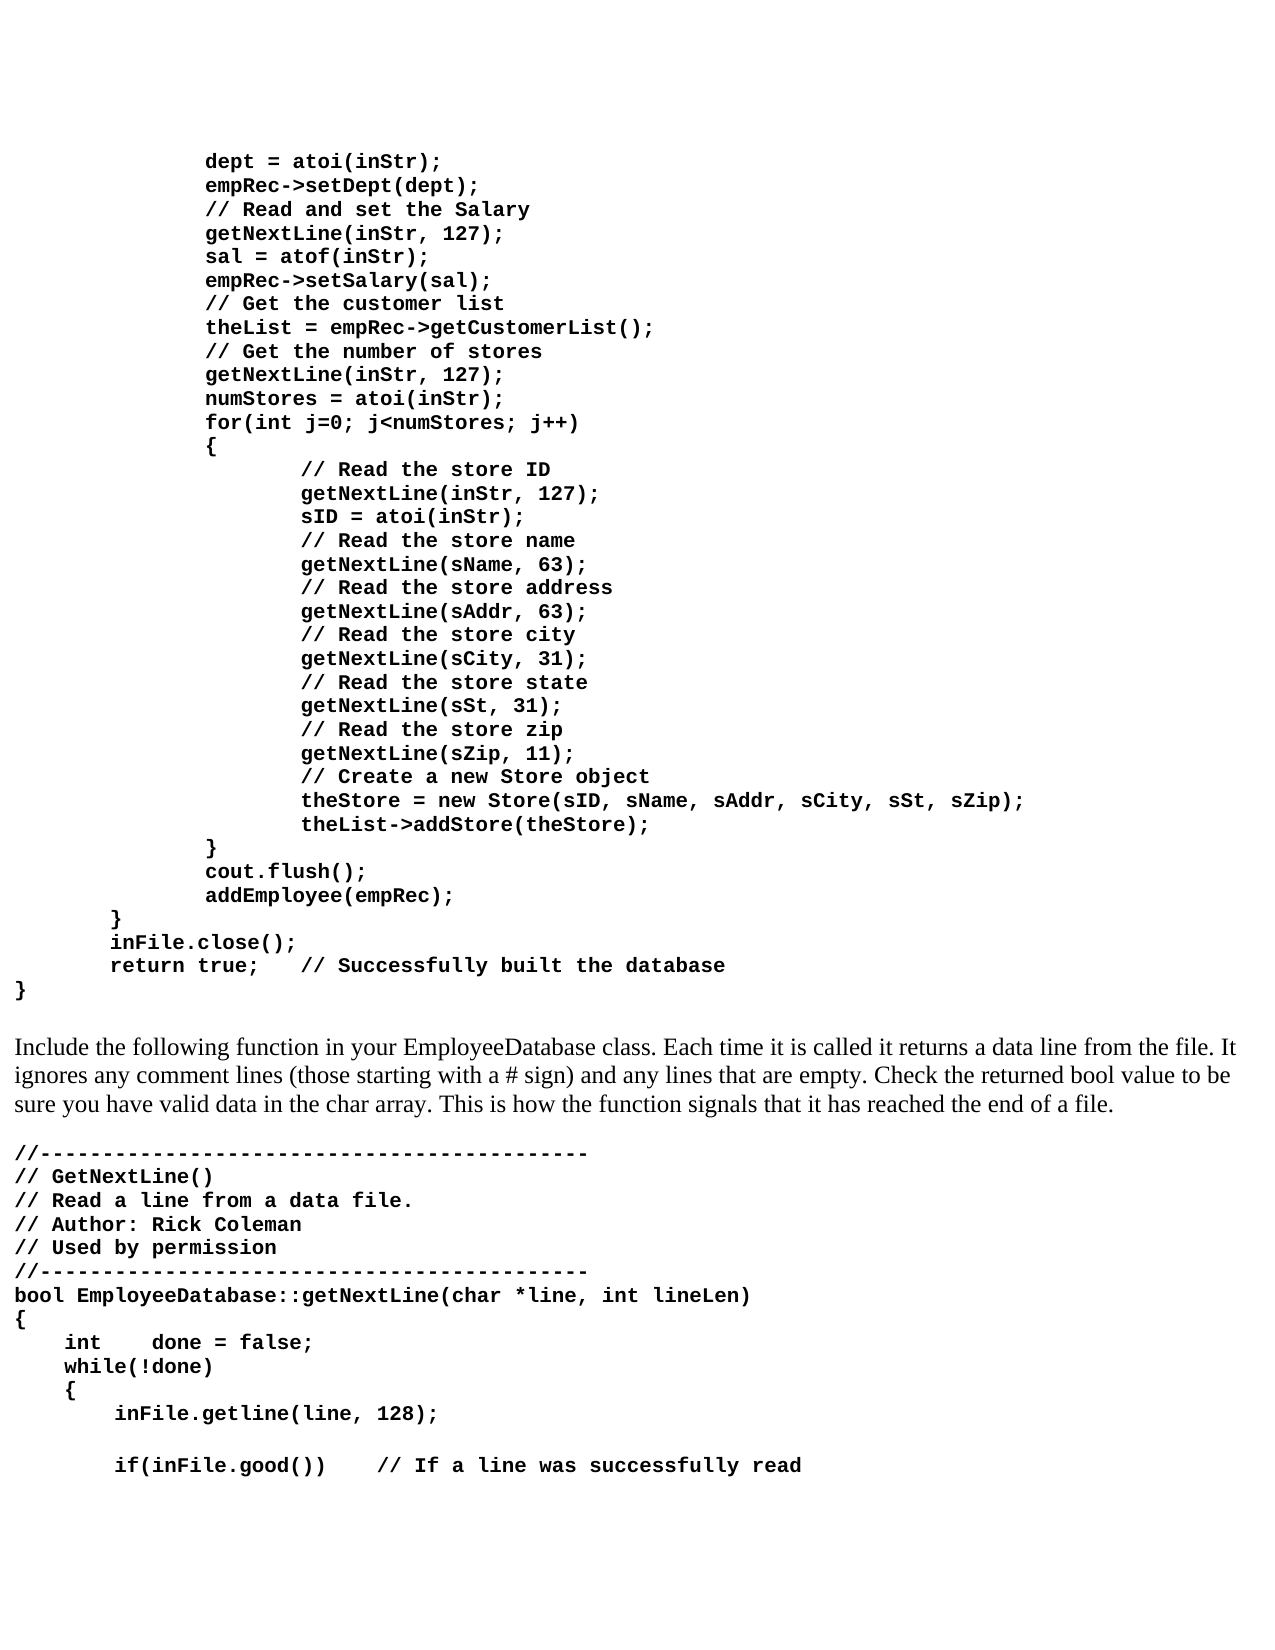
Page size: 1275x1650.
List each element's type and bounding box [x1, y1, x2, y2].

table_cell [13, 150, 1262, 1480]
